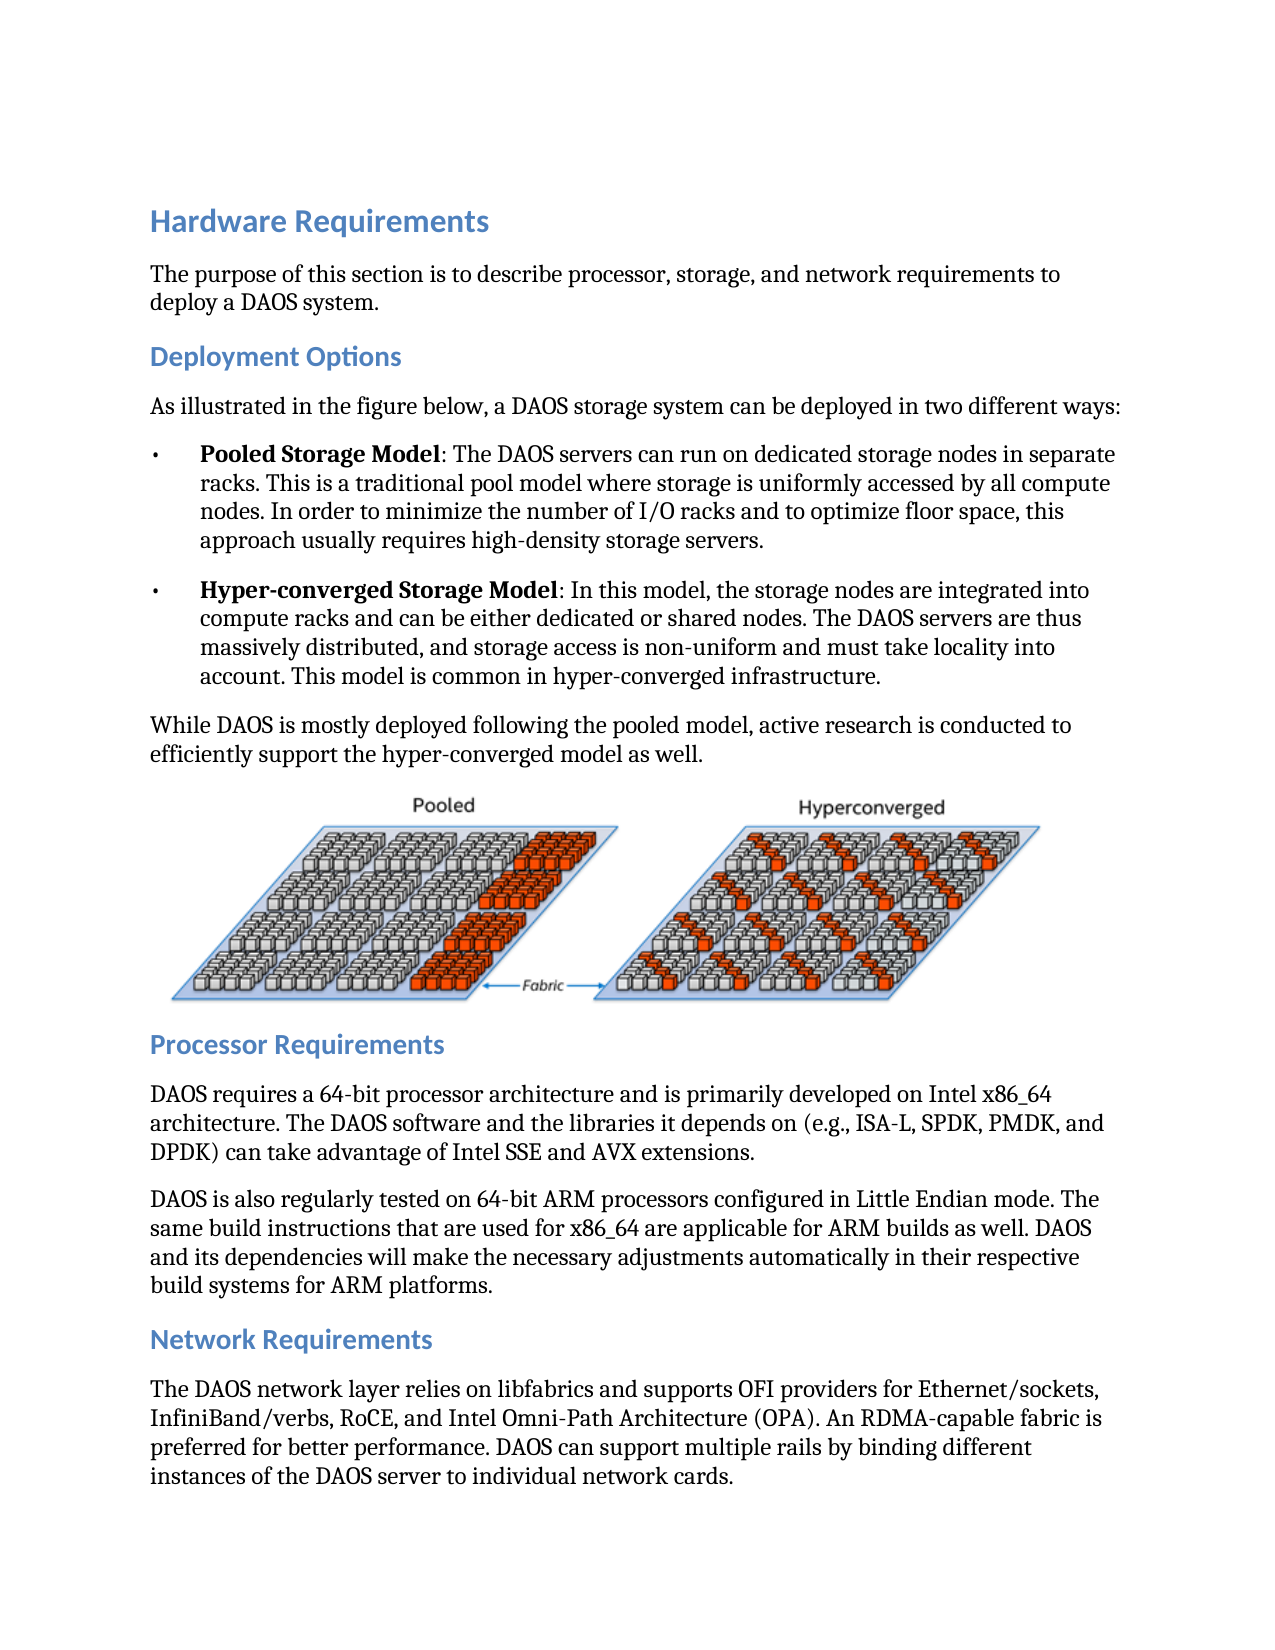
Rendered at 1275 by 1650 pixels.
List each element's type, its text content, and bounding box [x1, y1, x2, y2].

text DAOS is also regularly tested on 64-bit ARM processors configured in Little Endian mode. The same build instructions that are used for x86_64 are applicable for ARM builds as well. DAOS and its dependencies will make the necessary adjustments automatically in their respective build systems for ARM platforms. [150, 1185, 1125, 1300]
text As illustrated in the figure below, a DAOS storage system can be deployed in two different ways: [150, 392, 1125, 421]
text The DAOS network layer relies on libfabrics and supports OFI providers for Ethernet/sockets, InfiniBand/verbs, RoCE, and Intel Omni-Path Architecture (OPA). An RDMA-capable fabric is preferred for better performance. DAOS can support multiple rails by binding different instances of the DAOS server to individual network cards. [150, 1375, 1125, 1490]
subtitle Network Requirements [150, 1321, 1125, 1357]
subtitle Processor Requirements [150, 1026, 1125, 1061]
list Pooled Storage Model: The DAOS servers can run on dedicated storage nodes in separate racks. This is a traditional pool model where storage is uniformly accessed by all compute nodes. In order to minimize the number of I/O racks and to optimize floor space, this approach usually requires high-density storage servers. [150, 440, 1125, 555]
text The purpose of this section is to describe processor, storage, and network requirements to deploy a DAOS system. [150, 259, 1125, 317]
picture [168, 787, 1044, 1005]
subtitle Hardware Requirements [150, 200, 1125, 241]
subtitle Deployment Options [150, 338, 1125, 373]
text DAOS requires a 64-bit processor architecture and is primarily developed on Intel x86_64 architecture. The DAOS software and the libraries it depends on (e.g., ISA-L, SPDK, PMDK, and DPDK) can take advantage of Intel SSE and AVX extensions. [150, 1080, 1125, 1166]
text While DAOS is mostly deployed following the pooled model, active research is conducted to efficiently support the hyper-converged model as well. [150, 711, 1125, 769]
list Hyper-converged Storage Model: In this model, the storage nodes are integrated into compute racks and can be either dedicated or shared nodes. The DAOS servers are thus massively distributed, and storage access is non-uniform and must take locality into account. This model is common in hyper-converged infrastructure. [150, 576, 1125, 691]
